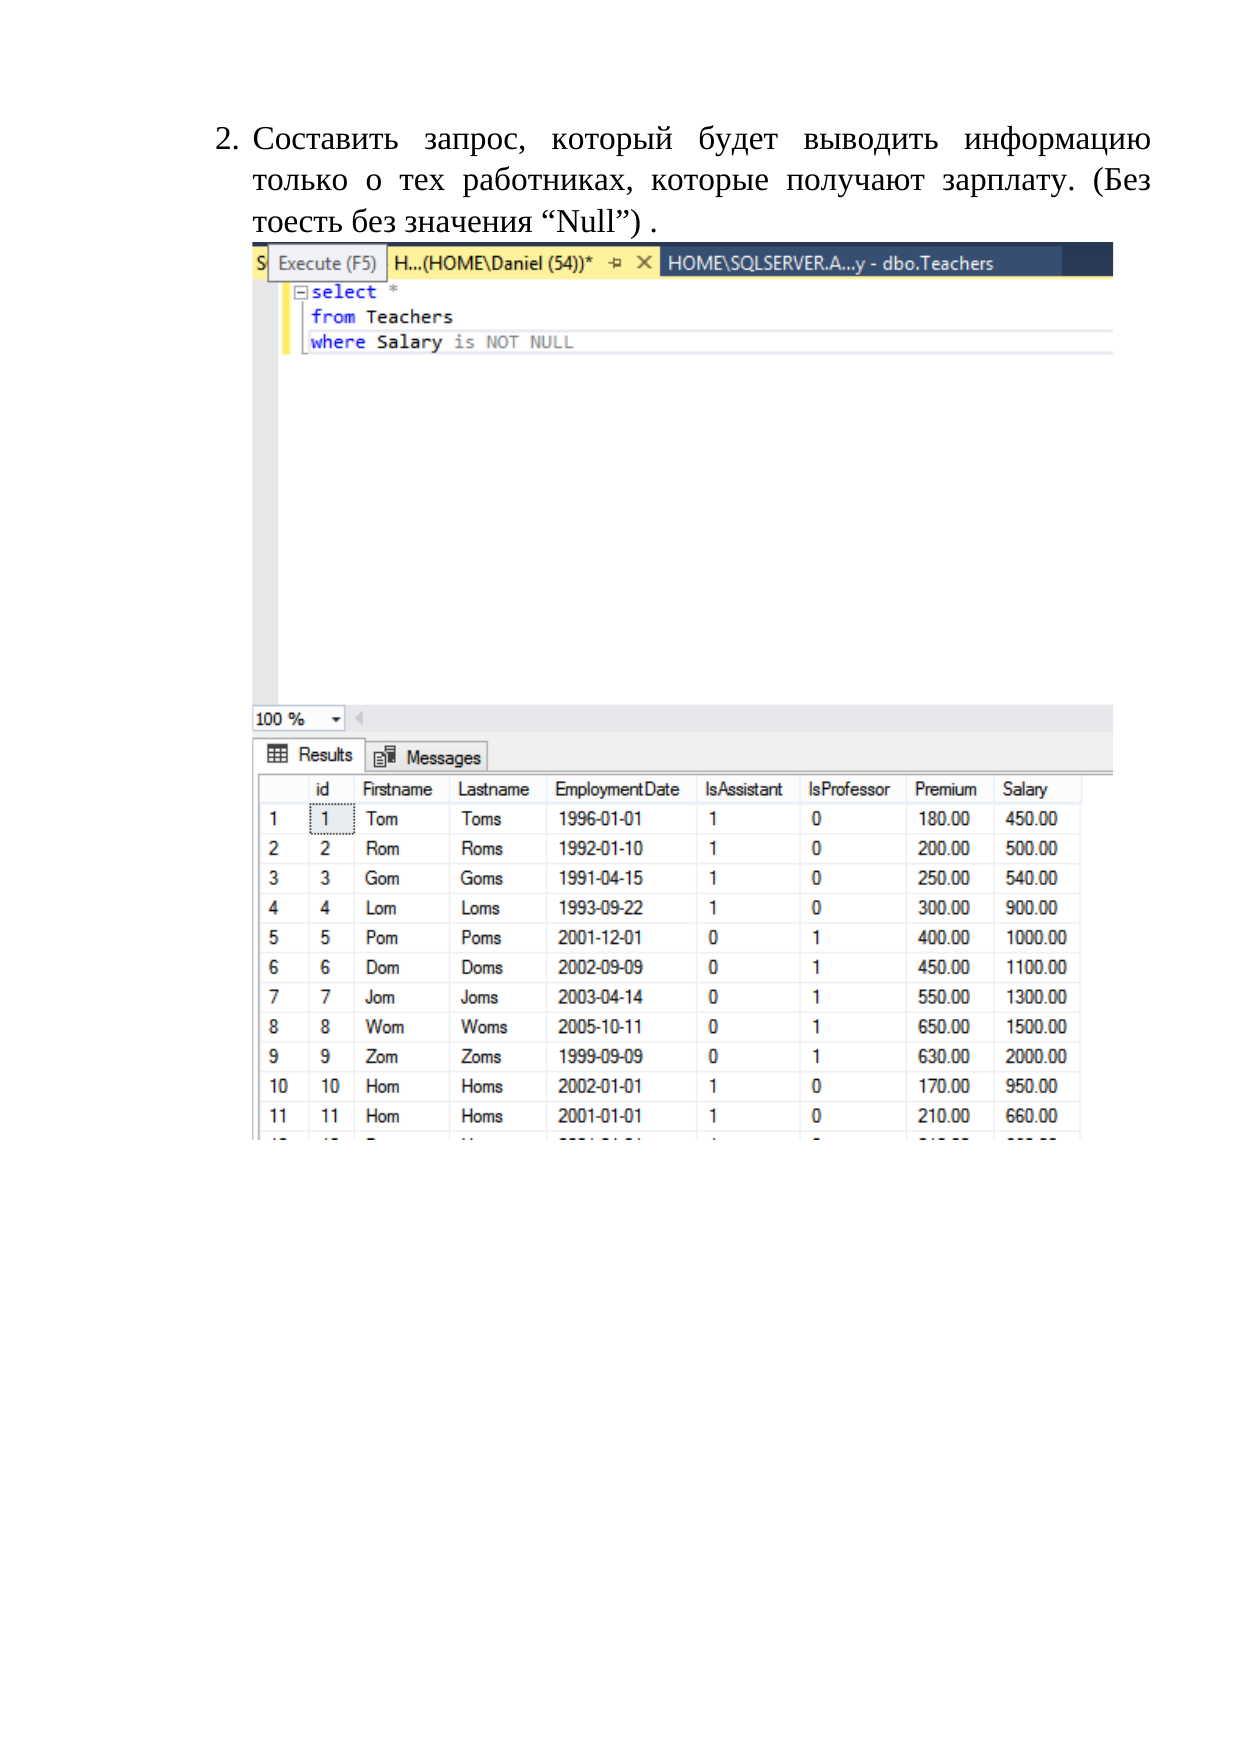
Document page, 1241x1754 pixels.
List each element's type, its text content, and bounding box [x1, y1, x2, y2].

list Составить запрос, который будет выводить информацию только о тех работниках, которые получают зарплату. (Без тоесть без значения “Null”) . [215, 118, 1152, 239]
picture [252, 242, 1114, 1140]
